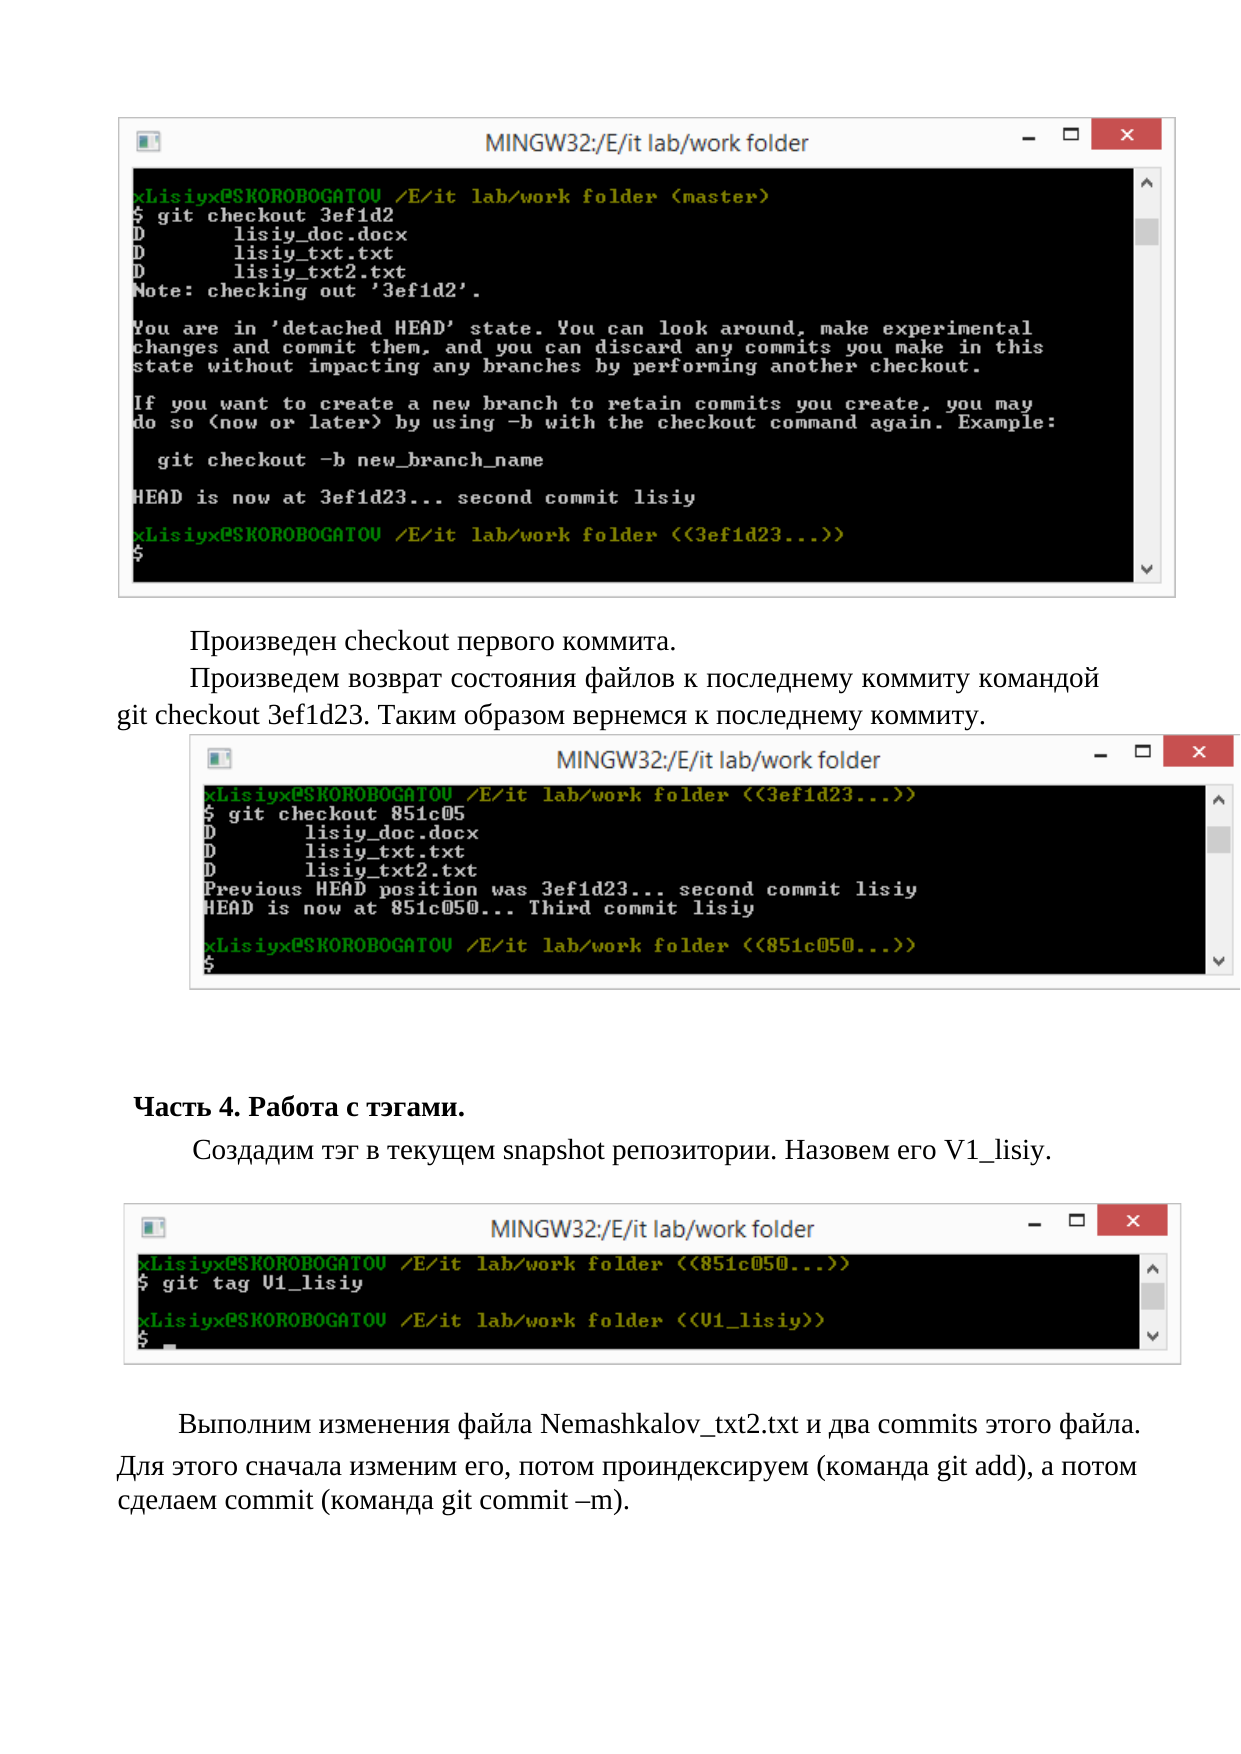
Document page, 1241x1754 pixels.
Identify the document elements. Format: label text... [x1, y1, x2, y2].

subtitle Часть 4. Работа с тэгами. [133, 1089, 1201, 1123]
picture [118, 117, 1176, 598]
text Произведен checkout первого коммита. [116, 623, 1100, 656]
picture [189, 734, 1241, 990]
text Для этого сначала изменим его, потом проиндексируем (команда git add), а потом сделаем commit (команда git commit –m). [116, 1448, 1201, 1516]
text Выполним изменения файла Nemashkalov_txt2.txt и два commits этого файла. [118, 1407, 1201, 1440]
picture [123, 1203, 1182, 1365]
text Произведем возврат состояния файлов к последнему коммиту командой git checkout 3ef1d23. Таким образом вернемся к последнему коммиту. [116, 660, 1100, 730]
text Создадим тэг в текущем snapshot репозитории. Назовем его V1_lisiy. [192, 1132, 1201, 1166]
